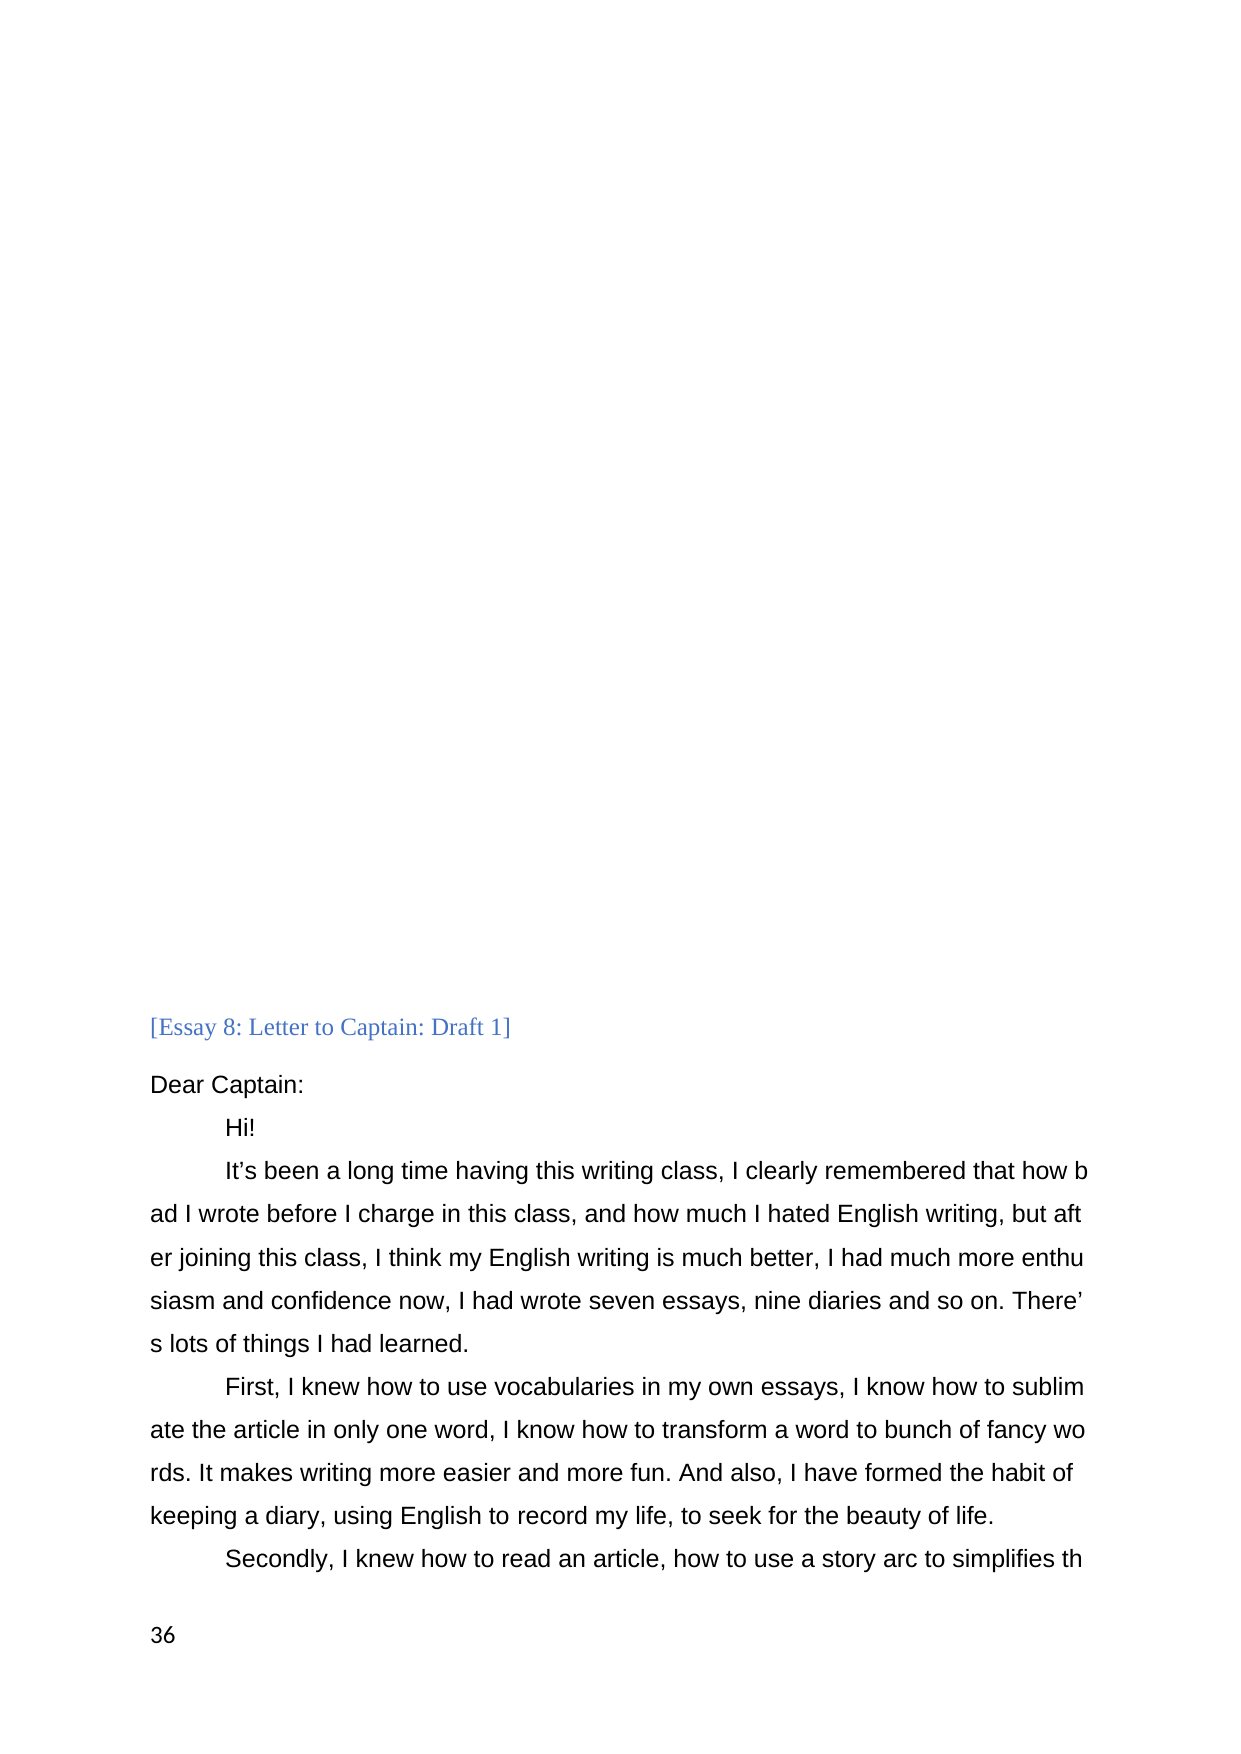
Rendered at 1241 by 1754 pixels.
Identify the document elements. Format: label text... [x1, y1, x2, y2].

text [150, 1544, 1090, 1573]
text [Essay 8: Letter to Captain: Draft 1] [150, 1012, 1090, 1041]
text Hi! [150, 1113, 1090, 1142]
text Dear Captain: [150, 1070, 1090, 1099]
text First, I knew how to use vocabularies in my own essays, I know how to sublimate the article in only one word, I know how to transform a word to bunch of fancy words. It makes writing more easier and more fun. And also, I have formed the habit of keeping a diary, using English to record my life, to seek for the beauty of life. [150, 1372, 1090, 1530]
text It’s been a long time having this writing class, I clearly remembered that how bad I wrote before I charge in this class, and how much I hated English writing, but after joining this class, I think my English writing is much better, I had much more enthusiasm and confidence now, I had wrote seven essays, nine diaries and so on. There’s lots of things I had learned. [150, 1156, 1090, 1357]
